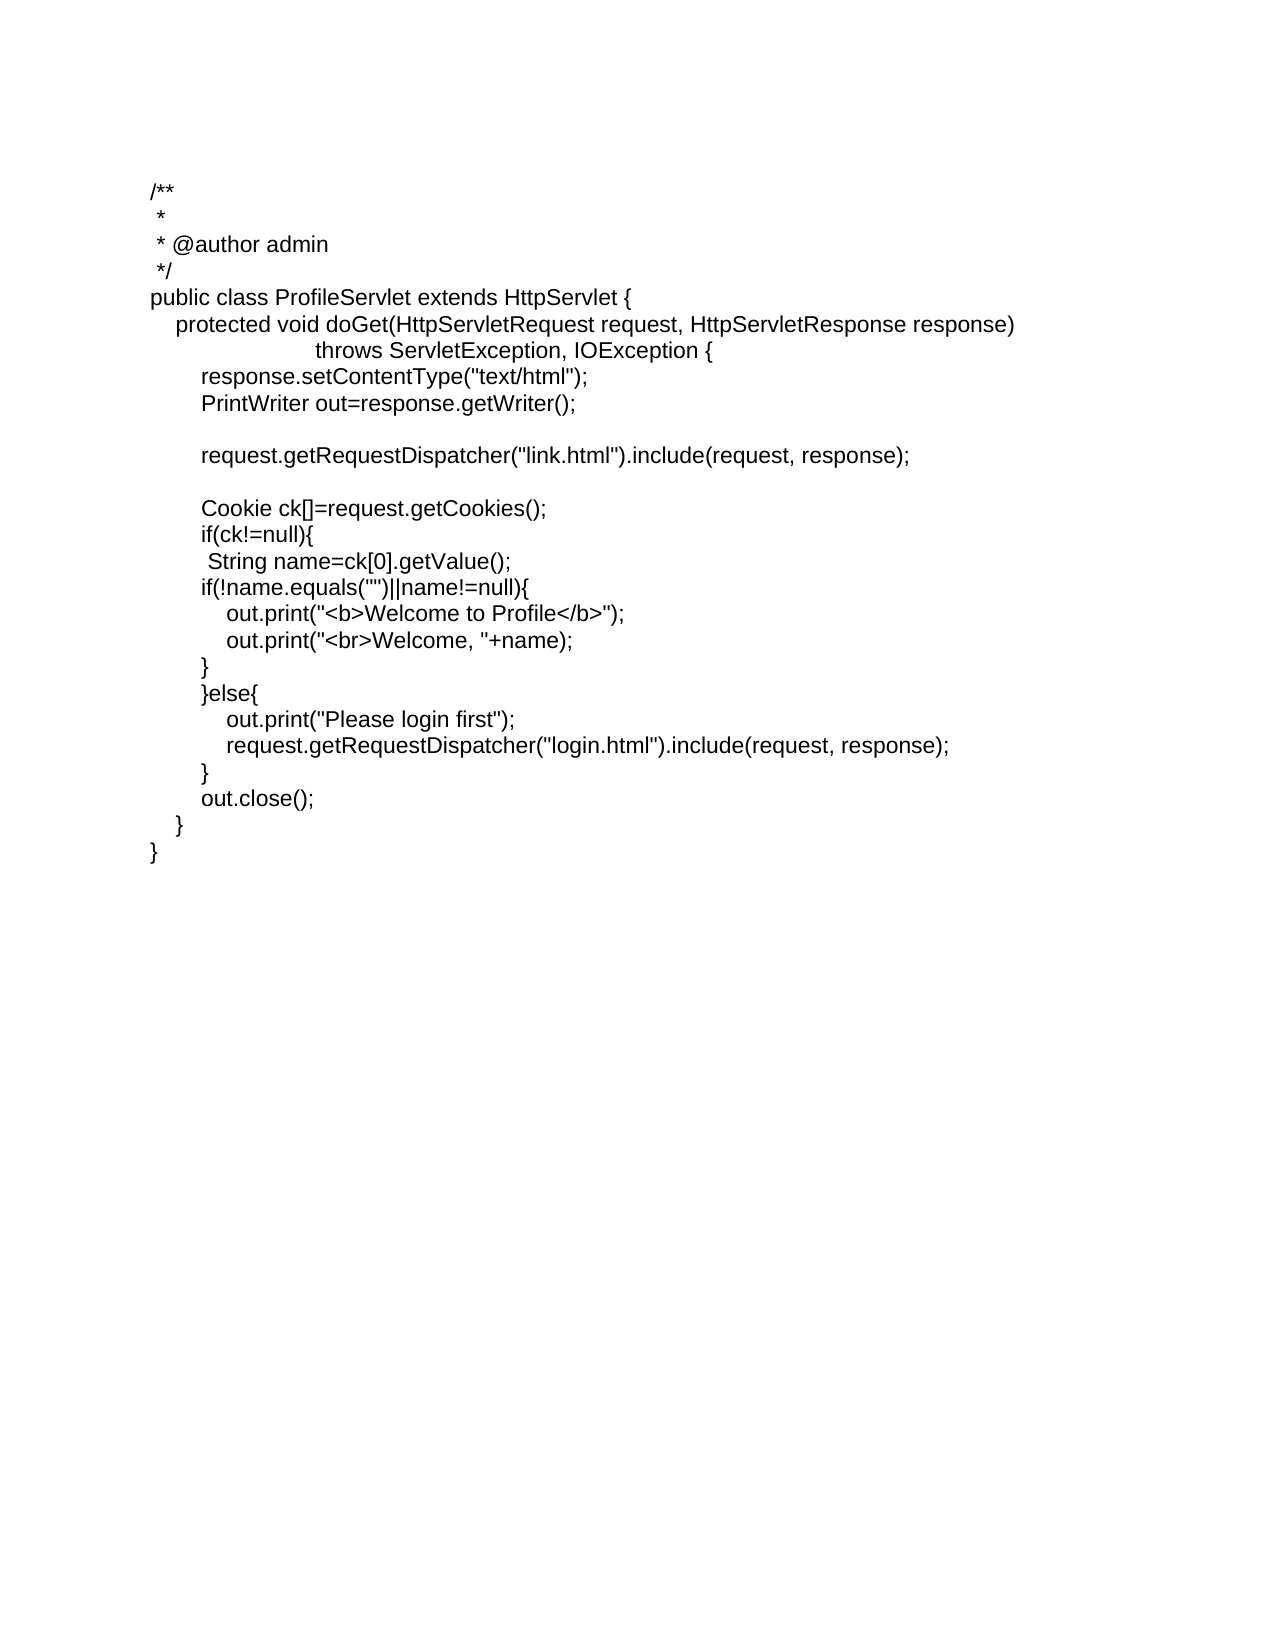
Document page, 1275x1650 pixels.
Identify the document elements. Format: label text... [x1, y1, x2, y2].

text throws ServletException, IOException { [150, 337, 1125, 363]
text } [150, 758, 1125, 785]
text out.print("<b>Welcome to Profile</b>"); [150, 600, 1125, 627]
text String name=ck[0].getValue(); [150, 548, 1125, 574]
text } [150, 838, 1125, 864]
text out.print("Please login first"); [150, 706, 1125, 732]
text }else{ [150, 679, 1125, 706]
text Cookie ck[]=request.getCookies(); [150, 495, 1125, 521]
text if(!name.equals("")||name!=null){ [150, 574, 1125, 600]
text } [150, 653, 1125, 679]
text public class ProfileServlet extends HttpServlet { [150, 284, 1125, 311]
text out.close(); [150, 785, 1125, 811]
text if(ck!=null){ [150, 521, 1125, 548]
text } [150, 811, 1125, 838]
text * [150, 205, 1125, 231]
text * @author admin [150, 231, 1125, 258]
text out.print("<br>Welcome, "+name); [150, 627, 1125, 653]
text request.getRequestDispatcher("link.html").include(request, response); [150, 442, 1125, 469]
text */ [150, 258, 1125, 284]
text PrintWriter out=response.getWriter(); [150, 389, 1125, 416]
text response.setContentType("text/html"); [150, 363, 1125, 389]
text /** [150, 179, 1125, 205]
text request.getRequestDispatcher("login.html").include(request, response); [150, 732, 1125, 758]
text protected void doGet(HttpServletRequest request, HttpServletResponse response) [150, 311, 1125, 337]
